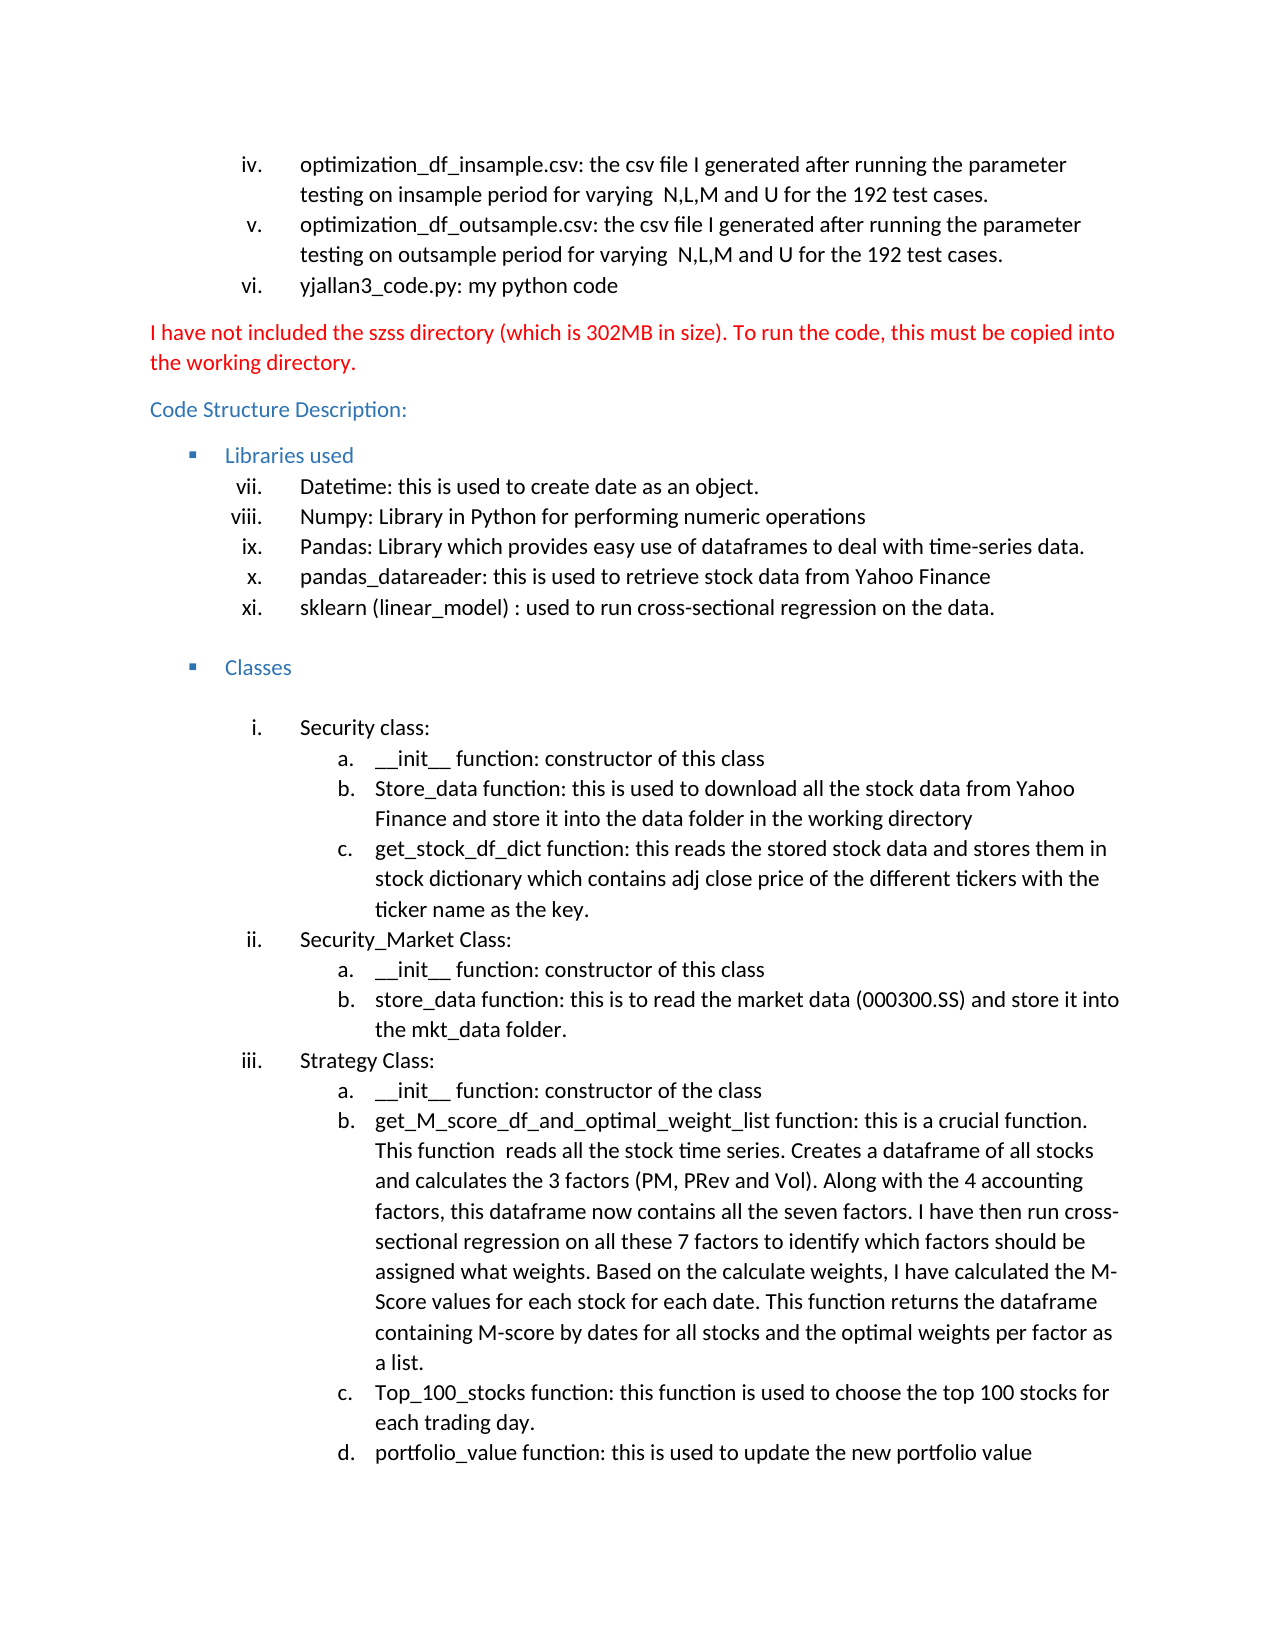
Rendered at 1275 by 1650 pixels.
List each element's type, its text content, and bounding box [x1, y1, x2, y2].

list Top_100_stocks function: this function is used to choose the top 100 stocks for each trading day. [337, 1378, 1125, 1436]
list Security_Market Class: [262, 925, 1125, 953]
list __init__ function: constructor of the class [337, 1076, 1125, 1104]
list Datetime: this is used to create date as an object. [262, 472, 1125, 500]
list Classes [187, 653, 1125, 681]
list Numpy: Library in Python for performing numeric operations [262, 502, 1125, 530]
list optimization_df_outsample.csv: the csv file I generated after running the parameter testing on outsample period for varying N,L,M and U for the 192 test cases. [262, 210, 1125, 269]
list get_M_score_df_and_optimal_weight_list function: this is a crucial function. This function reads all the stock time series. Creates a dataframe of all stocks and calculates the 3 factors (PM, PRev and Vol). Along with the 4 accounting factors, this dataframe now contains all the seven factors. I have then run cross-sectional regression on all these 7 factors to identify which factors should be assigned what weights. Based on the calculate weights, I have calculated the M-Score values for each stock for each date. This function returns the dataframe containing M-score by dates for all stocks and the optimal weights per factor as a list. [337, 1106, 1125, 1376]
list portfolio_value function: this is used to update the new portfolio value [337, 1438, 1125, 1467]
list __init__ function: constructor of this class [337, 744, 1125, 772]
list yjallan3_code.py: my python code [262, 271, 1125, 299]
list pandas_datareader: this is used to retrieve stock data from Yahoo Finance [262, 562, 1125, 591]
list __init__ function: constructor of this class [337, 955, 1125, 983]
list store_data function: this is to read the market data (000300.SS) and store it into the mkt_data folder. [337, 985, 1125, 1044]
list Security class: [262, 713, 1125, 742]
list Libraries used [187, 442, 1125, 470]
list Strategy Class: [262, 1046, 1125, 1074]
text I have not included the szss directory (which is 302MB in size). To run the code, this must be copied into the working directory. [150, 318, 1125, 376]
text Code Structure Description: [150, 395, 1125, 423]
list Store_data function: this is used to download all the stock data from Yahoo Finance and store it into the data folder in the working directory [337, 774, 1125, 832]
list sklearn (linear_model) : used to run cross-sectional regression on the data. [262, 593, 1125, 621]
list Pandas: Library which provides easy use of dataframes to deal with time-series data. [262, 532, 1125, 560]
list get_stock_df_dict function: this reads the stored stock data and stores them in stock dictionary which contains adj close price of the different tickers with the ticker name as the key. [337, 834, 1125, 923]
list optimization_df_insample.csv: the csv file I generated after running the parameter testing on insample period for varying N,L,M and U for the 192 test cases. [262, 150, 1125, 208]
